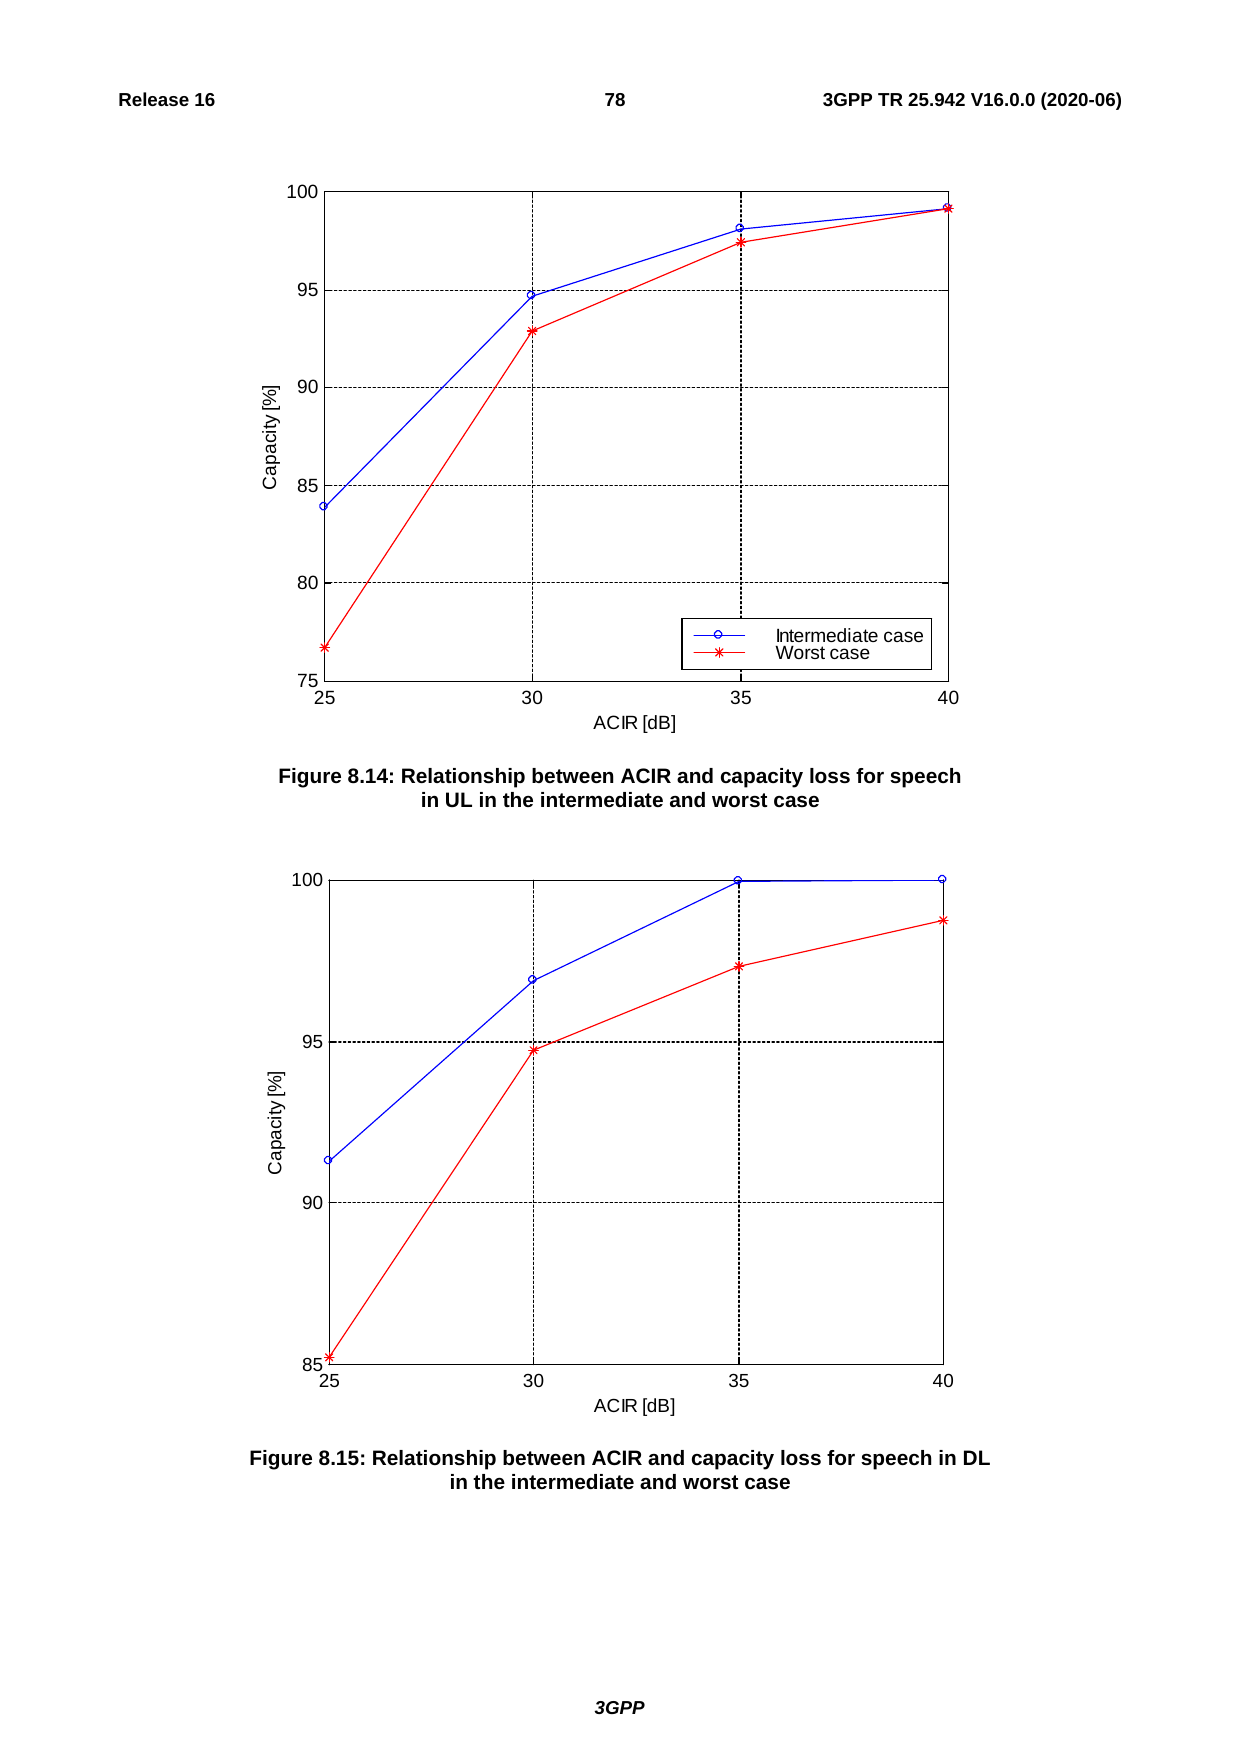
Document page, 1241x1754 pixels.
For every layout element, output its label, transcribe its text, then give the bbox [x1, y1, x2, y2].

text Figure 8.15: Relationship between ACIR and capacity loss for speech in DL in the intermediate and worst case [118, 1446, 1122, 1494]
text Figure 8.14: Relationship between ACIR and capacity loss for speech in UL in the intermediate and worst case [118, 763, 1122, 811]
